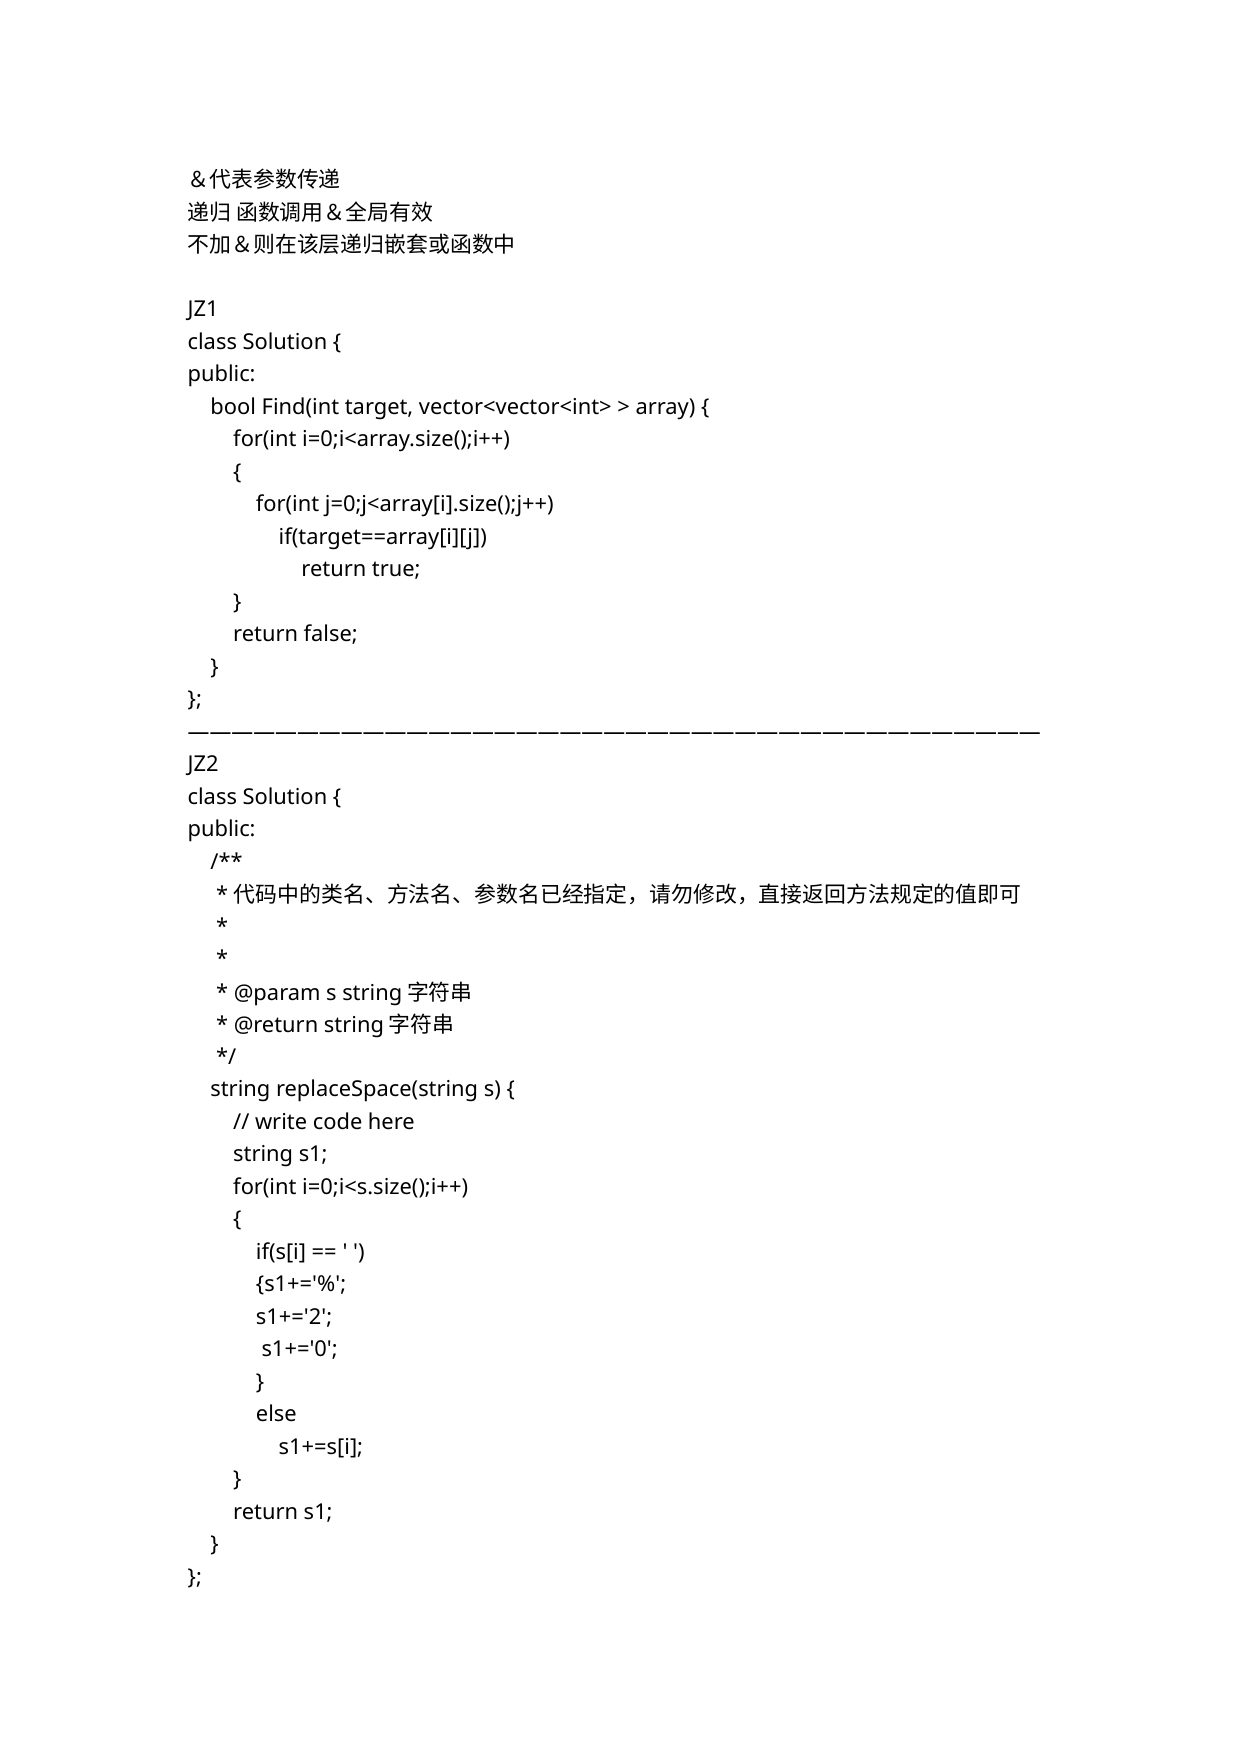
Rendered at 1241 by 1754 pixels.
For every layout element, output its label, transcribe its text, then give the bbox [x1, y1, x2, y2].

text if(target==array[i][j]) [187, 519, 1053, 552]
text } [187, 649, 1053, 682]
text return true; [187, 552, 1053, 584]
text } [187, 1364, 1053, 1397]
text * [187, 909, 1053, 942]
text string replaceSpace(string s) { [187, 1072, 1053, 1104]
text } [187, 1462, 1053, 1494]
text if(s[i] == ' ') [187, 1234, 1053, 1267]
text s1+='0'; [187, 1332, 1053, 1364]
text for(int i=0;i<s.size();i++) [187, 1169, 1053, 1202]
text public: [187, 357, 1053, 389]
text return false; [187, 617, 1053, 649]
text { [187, 1202, 1053, 1234]
text } [187, 584, 1053, 617]
text JZ1 [187, 292, 1053, 324]
text {s1+='%'; [187, 1267, 1053, 1299]
text } [187, 1527, 1053, 1559]
text // write code here [187, 1104, 1053, 1137]
text string s1; [187, 1137, 1053, 1169]
text return s1; [187, 1494, 1053, 1527]
text ——————————————————————————————————————— [187, 714, 1053, 747]
text else [187, 1397, 1053, 1429]
text bool Find(int target, vector<vector<int> > array) { [187, 389, 1053, 422]
text * 代码中的类名、方法名、参数名已经指定，请勿修改，直接返回方法规定的值即可 [187, 877, 1053, 909]
text ＆代表参数传递 [187, 162, 1053, 194]
text * [187, 942, 1053, 974]
text JZ2 [187, 747, 1053, 779]
text public: [187, 812, 1053, 844]
text for(int j=0;j<array[i].size();j++) [187, 487, 1053, 519]
text * @param s string字符串 [187, 974, 1053, 1007]
text s1+='2'; [187, 1299, 1053, 1332]
text 不加＆则在该层递归嵌套或函数中 [187, 227, 1053, 259]
text }; [187, 1559, 1053, 1592]
text */ [187, 1039, 1053, 1072]
text 递归 函数调用＆全局有效 [187, 194, 1053, 227]
text /** [187, 844, 1053, 877]
text * @return string字符串 [187, 1007, 1053, 1039]
text class Solution { [187, 779, 1053, 812]
text { [187, 454, 1053, 487]
text for(int i=0;i<array.size();i++) [187, 422, 1053, 454]
text }; [187, 682, 1053, 714]
text class Solution { [187, 324, 1053, 357]
text s1+=s[i]; [187, 1429, 1053, 1462]
